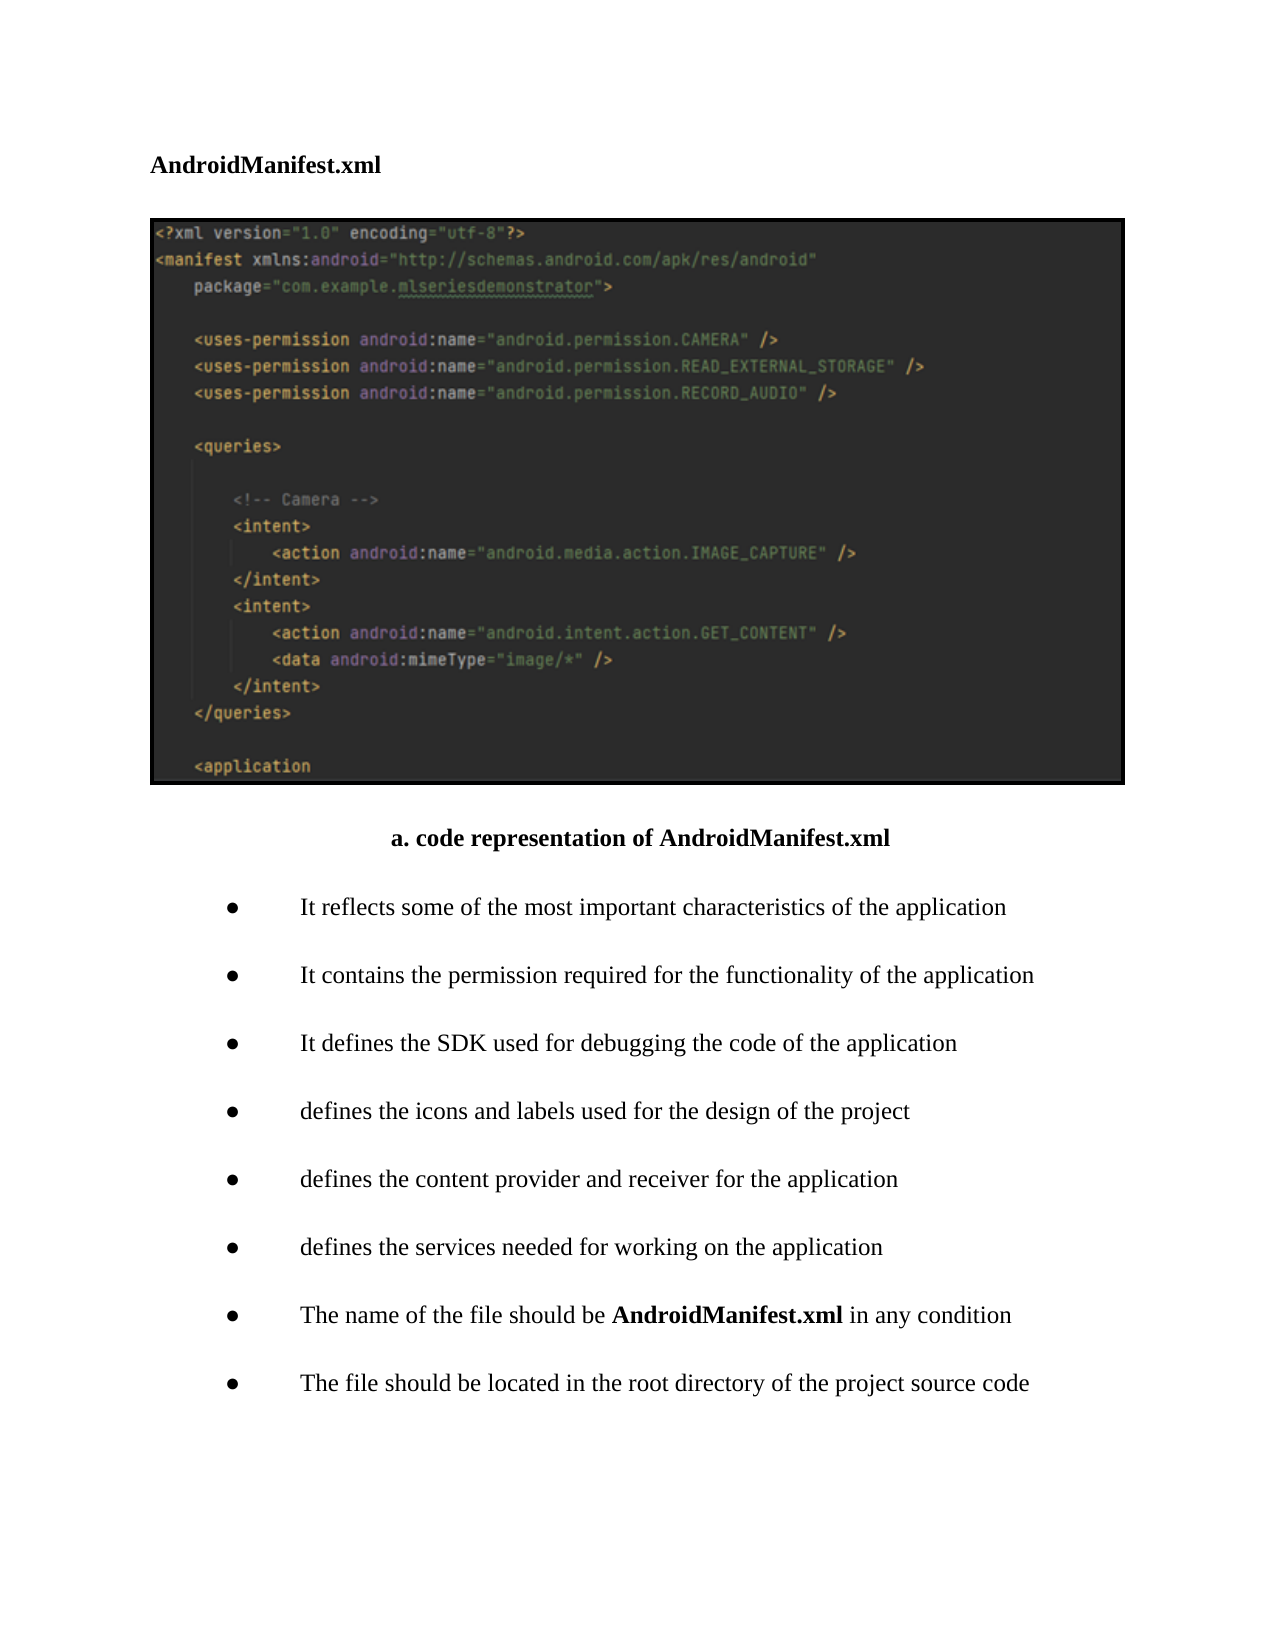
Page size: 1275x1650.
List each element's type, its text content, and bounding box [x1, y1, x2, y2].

picture [154, 222, 1121, 781]
text ● defines the services needed for working on the application [225, 1232, 1125, 1261]
text ● It reflects some of the most important characteristics of the application [225, 892, 1125, 920]
text ● It contains the permission required for the functionality of the application [225, 960, 1125, 988]
text a. code representation of AndroidManifest.xml [150, 823, 1125, 852]
text ● The name of the file should be AndroidManifest.xml in any condition [225, 1300, 1125, 1329]
text ● The file should be located in the root directory of the project source code [225, 1368, 1125, 1397]
text ● defines the icons and labels used for the design of the project [225, 1096, 1125, 1125]
text ● defines the content provider and receiver for the application [225, 1164, 1125, 1193]
text AndroidManifest.xml [150, 150, 1125, 179]
text ● It defines the SDK used for debugging the code of the application [225, 1028, 1125, 1057]
